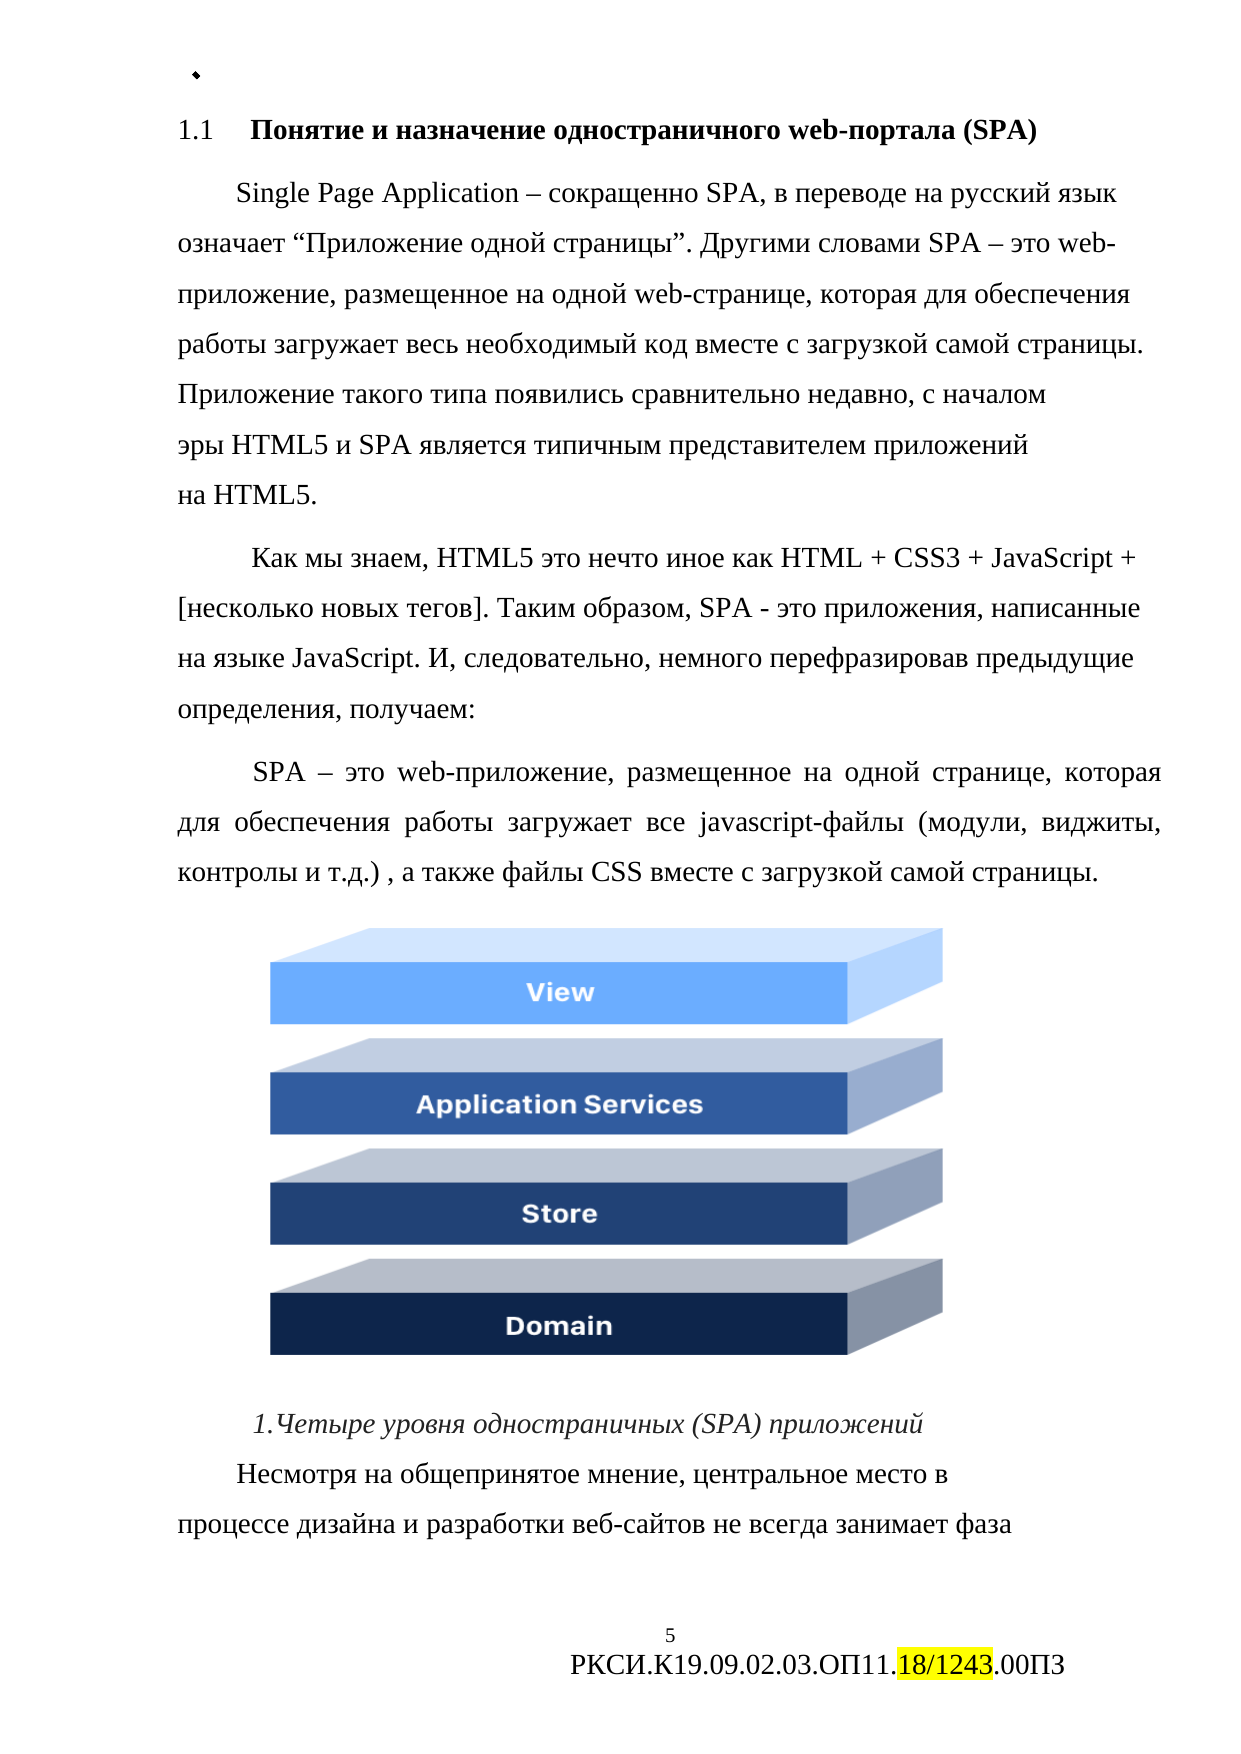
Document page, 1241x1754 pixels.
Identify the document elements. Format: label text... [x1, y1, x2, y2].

text Single Page Application – сокращенно SPA, в переводе на русский язык означает “Приложение одной страницы”. Другими словами SPA – это web-приложение, размещенное на одной web-странице, которая для обеспечения работы загружает весь необходимый код вместе с загрузкой самой страницы. Приложение такого типа появились сравнительно недавно, с началом эры HTML5 и SPA является типичным представителем приложений на HTML5. [177, 175, 1162, 511]
text 1.Четыре уровня одностраничных (SPA) приложений [177, 1406, 1162, 1439]
text SPA – это web-приложение, размещенное на одной странице, которая для обеспечения работы загружает все javascript-файлы (модули, виджиты, контролы и т.д.) , а также файлы CSS вместе с загрузкой самой страницы. [177, 837, 1162, 888]
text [177, 1456, 1133, 1540]
text 1.1 Понятие и назначение одностраничного web-портала (SPA) [177, 112, 1162, 146]
picture [252, 904, 976, 1394]
text SPA – это web-приложение, размещенное на одной странице, которая для обеспечения работы загружает все javascript-файлы (модули, виджиты, контролы и т.д.) , а также файлы CSS вместе с загрузкой самой страницы. [177, 754, 1162, 804]
text Как мы знаем, HTML5 это нечто иное как HTML + CSS3 + JavaScript + [несколько новых тегов]. Таким образом, SPA - это приложения, написанные на языке JavaScript. И, следовательно, немного перефразировав предыдущие определения, получаем: [177, 540, 1162, 724]
